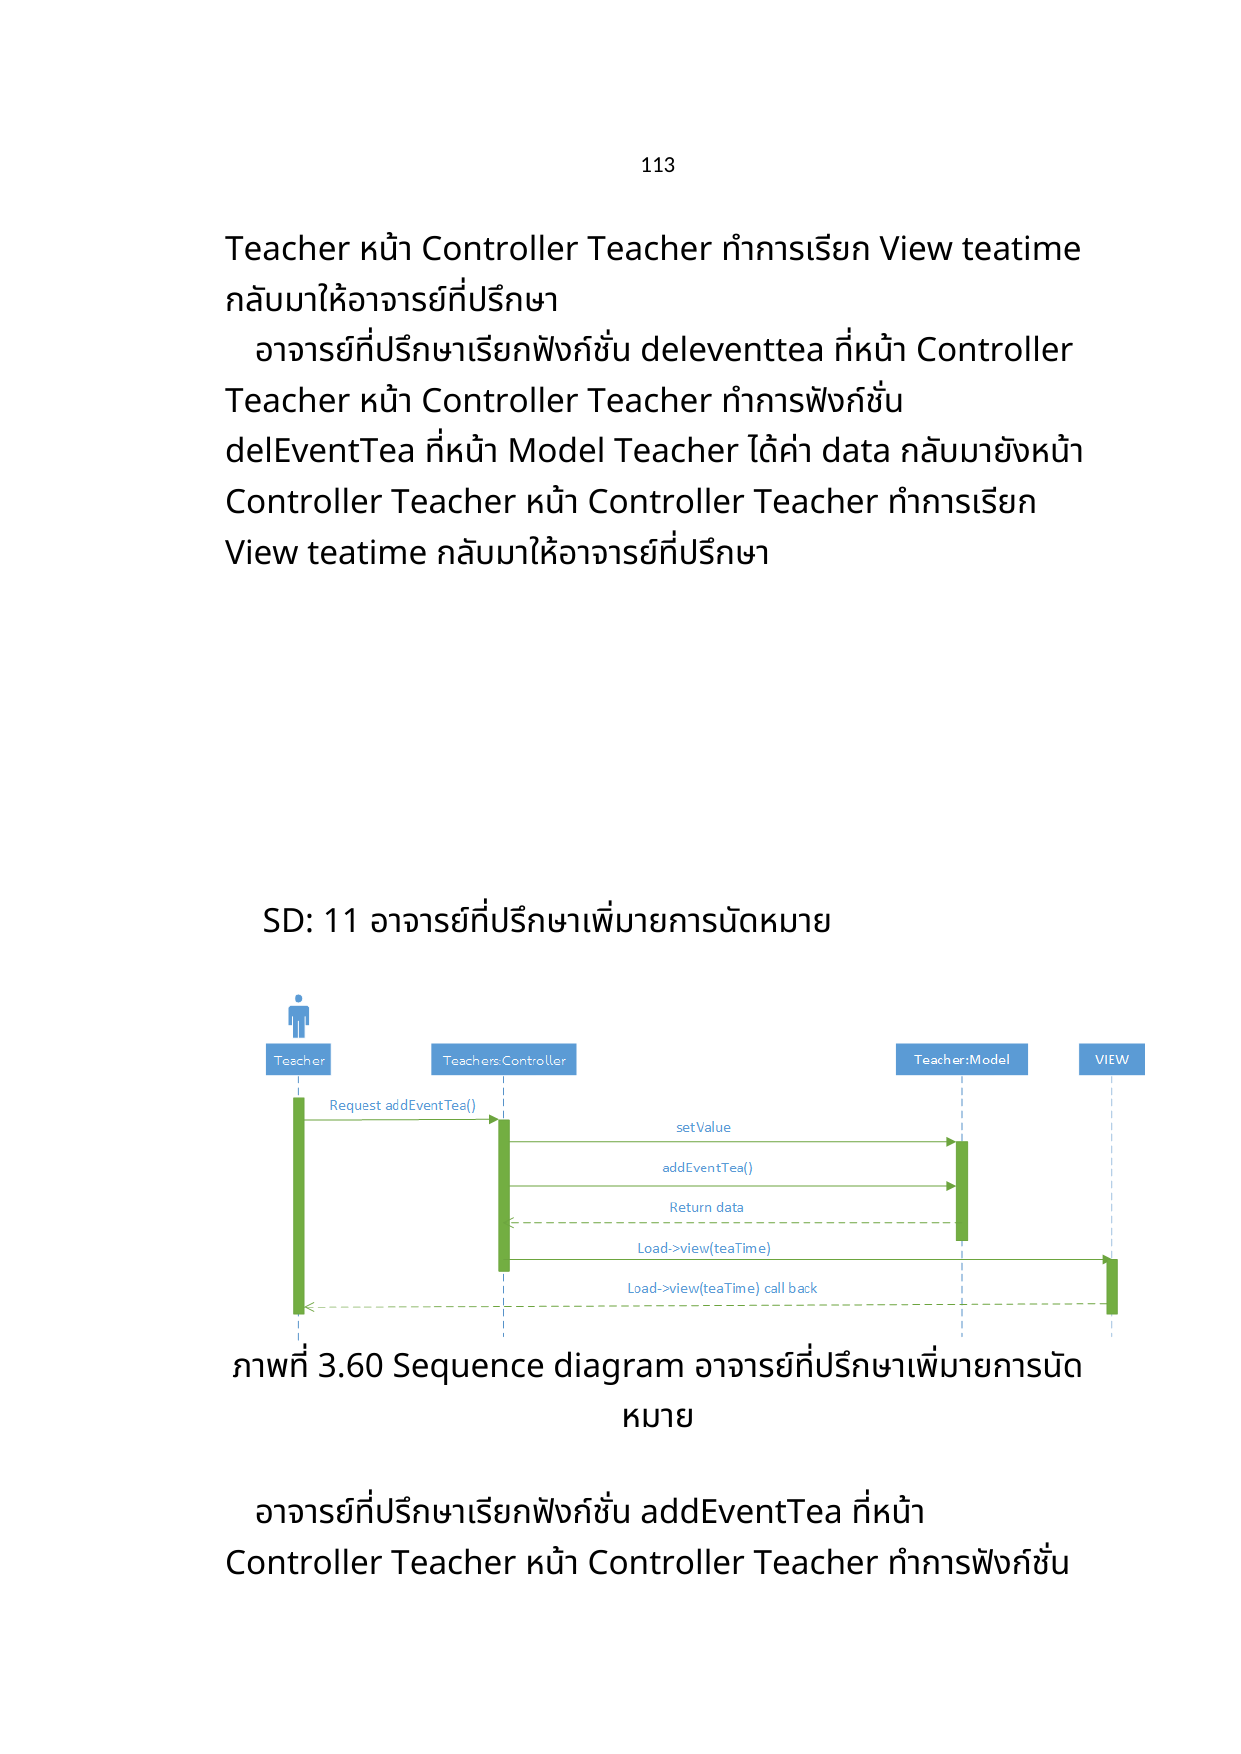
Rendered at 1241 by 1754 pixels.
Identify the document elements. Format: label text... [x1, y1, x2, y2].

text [225, 225, 1090, 326]
text ภาพที่ 3.60 Sequence diagram อาจารย์ที่ปรึกษาเพิ่มายการนัดหมาย [225, 1342, 1090, 1443]
text อาจารย์ที่ปรึกษาเรียกฟังก์ชั่น deleventtea ที่หน้า Controller Teacher หน้า Controller Teacher ทำการฟังก์ชั่น delEventTea ที่หน้า Model Teacher ได้ค่า data กลับมายังหน้า Controller Teacher หน้า Controller Teacher ทำการเรียก View teatime กลับมาให้อาจารย์ที่ปรึกษา [225, 326, 1090, 579]
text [225, 1488, 1090, 1589]
picture [262, 993, 1146, 1342]
text SD: 11 อาจารย์ที่ปรึกษาเพิ่มายการนัดหมาย [262, 897, 1090, 948]
